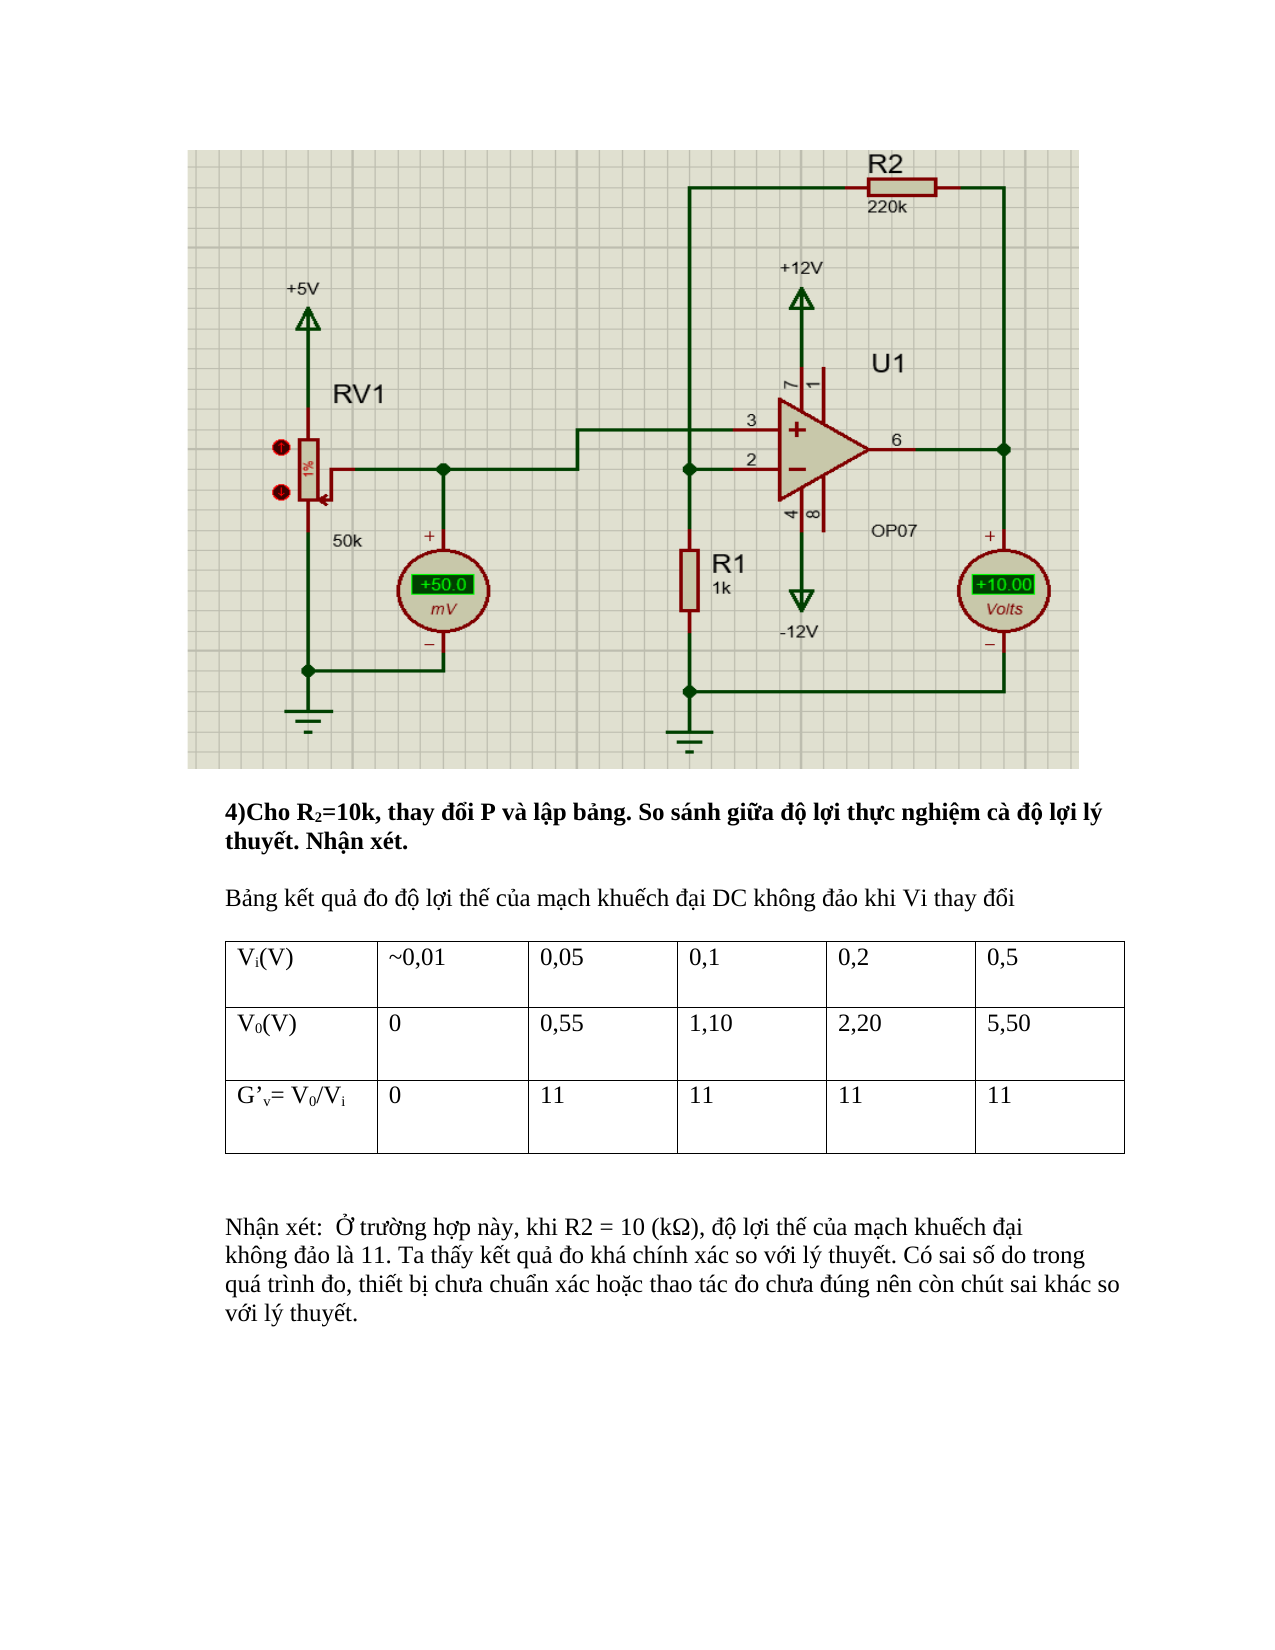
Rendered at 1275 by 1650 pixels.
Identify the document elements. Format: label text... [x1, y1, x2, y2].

table_header 0,5 [976, 942, 1124, 1007]
table_cell 1,10 [678, 1008, 826, 1079]
list Nhận xét: Ở trường hợp này, khi R2 = 10 (kΩ), độ lợi thế của mạch khuếch đại [225, 1212, 1125, 1240]
table_cell 11 [529, 1081, 677, 1153]
table_header 0,1 [678, 942, 826, 1007]
table_cell 5,50 [976, 1008, 1124, 1079]
list 4)Cho R2=10k, thay đổi P và lập bảng. So sánh giữa độ lợi thực nghiệm cà độ lợi lý thuyết. Nhận xét. [225, 797, 1125, 854]
table_cell 11 [976, 1081, 1124, 1153]
table_header Vi(V) [226, 942, 377, 1007]
table_header 0,2 [827, 942, 975, 1007]
list không đảo là 11. Ta thấy kết quả đo khá chính xác so với lý thuyết. Có sai số do trong quá trình đo, thiết bị chưa chuẩn xác hoặc thao tác đo chưa đúng nên còn chút sai khác so với lý thuyết. [225, 1240, 1125, 1327]
table_header 0,05 [529, 942, 677, 1007]
list Bảng kết quả đo độ lợi thế của mạch khuếch đại DC không đảo khi Vi thay đổi [225, 883, 1125, 912]
table_cell 11 [678, 1081, 826, 1153]
table_cell G’v= V0/Vi [226, 1081, 377, 1153]
table_cell 0 [378, 1081, 528, 1153]
table_cell 0,55 [529, 1008, 677, 1079]
table_cell V0(V) [226, 1008, 377, 1079]
table_cell 2,20 [827, 1008, 975, 1079]
table_header ~0,01 [378, 942, 528, 1007]
table_cell 0 [378, 1008, 528, 1079]
picture [187, 150, 1079, 769]
table_cell 11 [827, 1081, 975, 1153]
